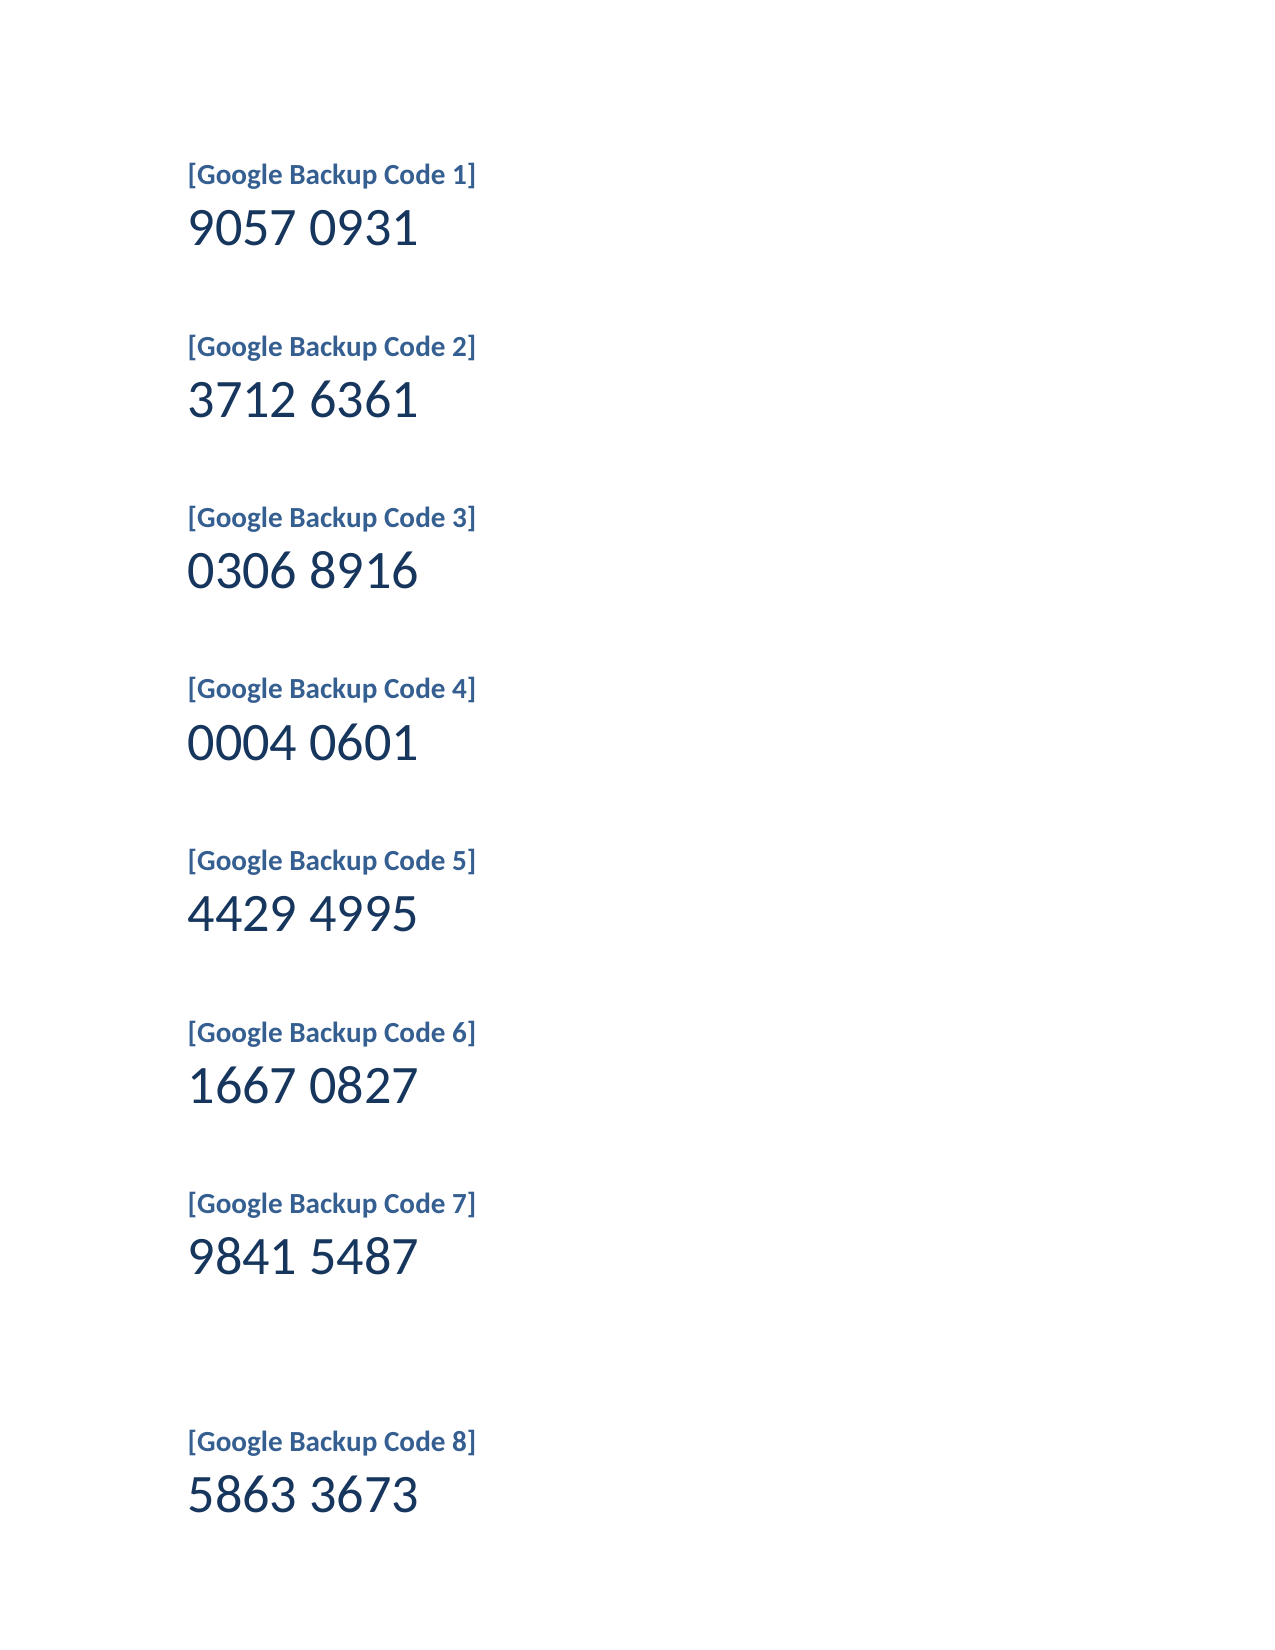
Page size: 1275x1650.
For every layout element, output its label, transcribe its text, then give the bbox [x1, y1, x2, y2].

text [Google Backup Code 6] 1667 0827 [187, 1014, 495, 1117]
text [Google Backup Code 2] 3712 6361 [187, 328, 495, 431]
text [Google Backup Code 4] 0004 0601 [187, 671, 495, 773]
text [Google Backup Code 7] 9841 5487 [187, 1185, 495, 1288]
text [Google Backup Code 5] 4429 4995 [187, 842, 495, 945]
text [Google Backup Code 1] 9057 0931 [187, 156, 495, 259]
text [Google Backup Code 3] 0306 8916 [187, 499, 495, 602]
text [Google Backup Code 8] 5863 3673 [187, 1423, 495, 1526]
